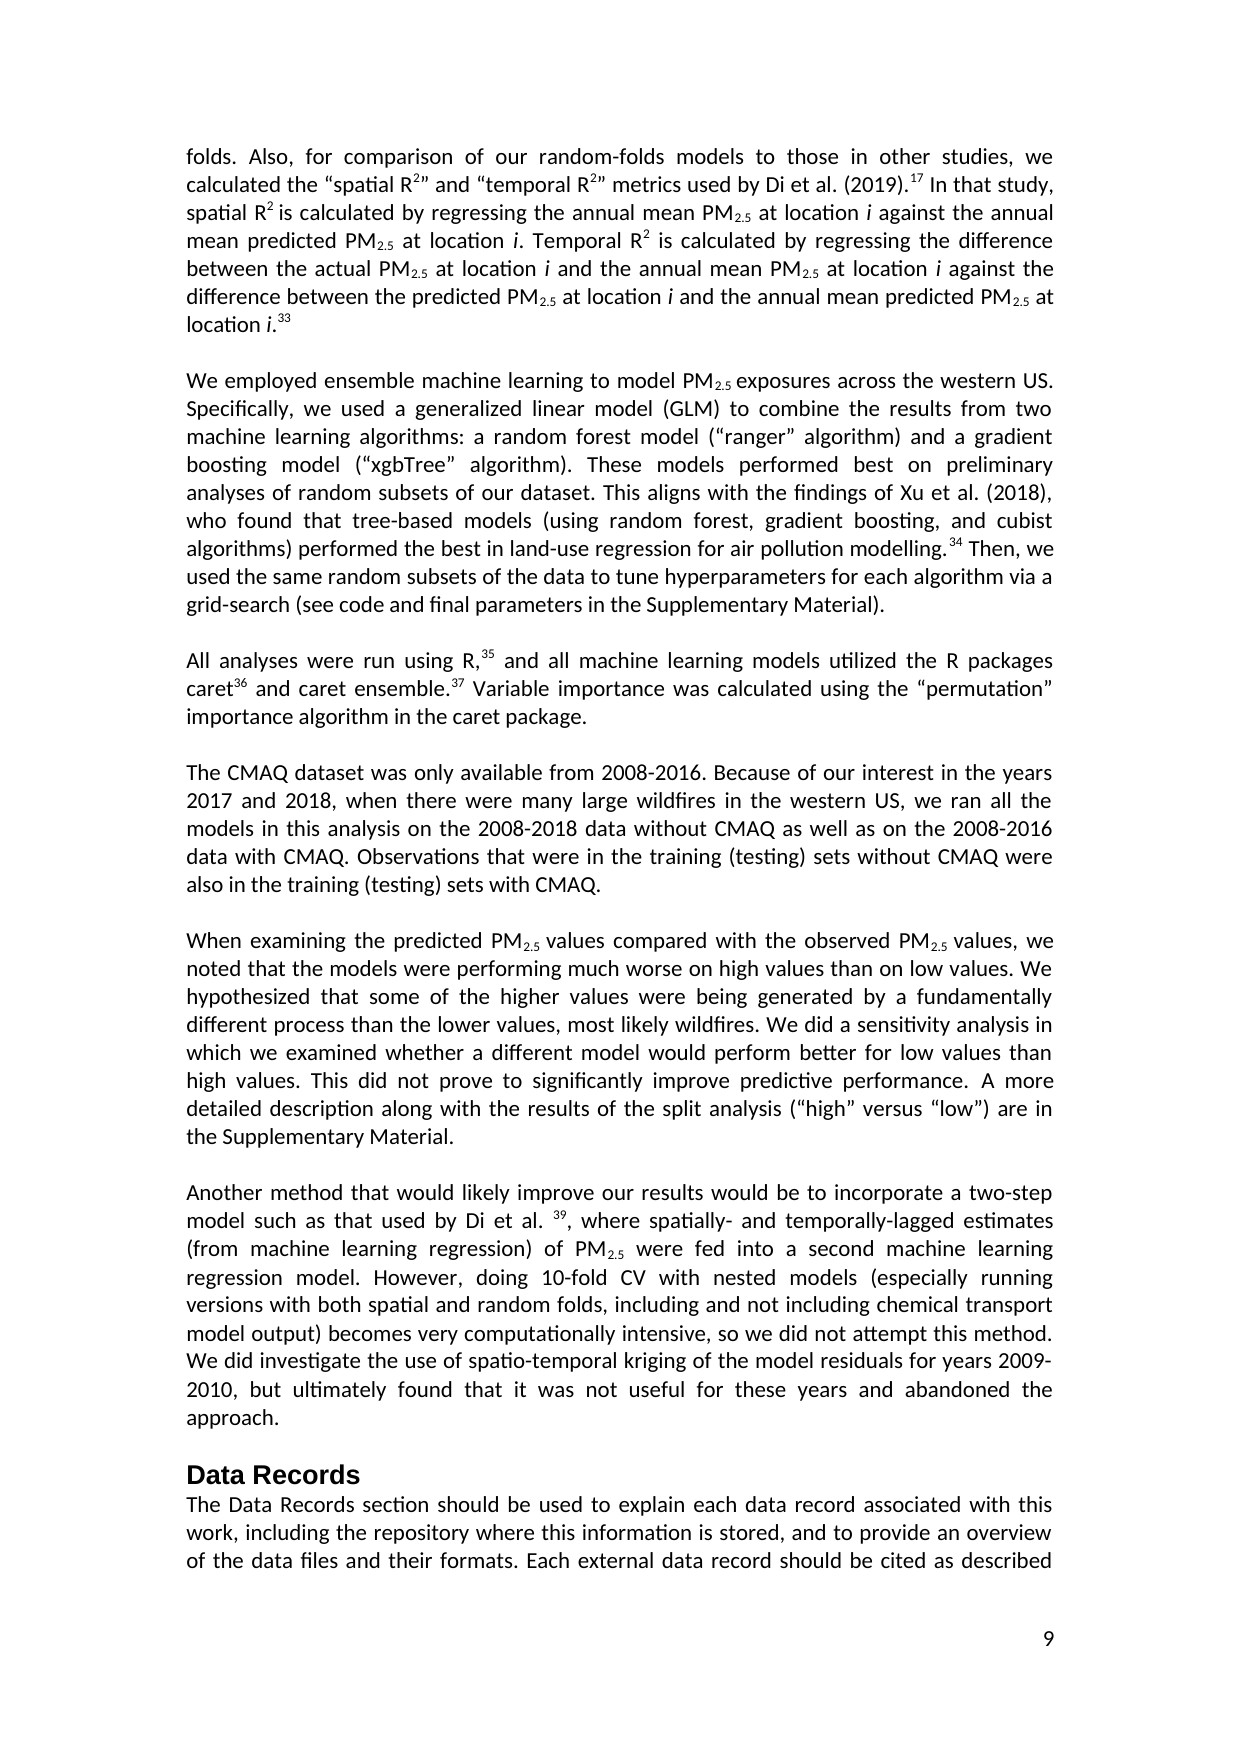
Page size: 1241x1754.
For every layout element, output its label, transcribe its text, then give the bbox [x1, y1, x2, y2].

subtitle Data Records [186, 1459, 1054, 1490]
text The CMAQ dataset was only available from 2008-2016. Because of our interest in the years 2017 and 2018, when there were many large wildfires in the western US, we ran all the models in this analysis on the 2008-2018 data without CMAQ as well as on the 2008-2016 data with CMAQ. Observations that were in the training (testing) sets without CMAQ were also in the training (testing) sets with CMAQ. [186, 758, 1054, 898]
text Another method that would likely improve our results would be to incorporate a two-step model such as that used by Di et al. 39, where spatially- and temporally-lagged estimates (from machine learning regression) of PM2.5 were fed into a second machine learning regression model. However, doing 10-fold CV with nested models (especially running versions with both spatial and random folds, including and not including chemical transport model output) becomes very computationally intensive, so we did not attempt this method. We did investigate the use of spatio-temporal kriging of the model residuals for years 2009-2010, but ultimately found that it was not useful for these years and abandoned the approach. [186, 1178, 1054, 1431]
text When examining the predicted PM2.5 values compared with the observed PM2.5 values, we noted that the models were performing much worse on high values than on low values. We hypothesized that some of the higher values were being generated by a fundamentally different process than the lower values, most likely wildfires. We did a sensitivity analysis in which we examined whether a different model would perform better for low values than high values. This did not prove to significantly improve predictive performance. A more detailed description along with the results of the split analysis (“high” versus “low”) are in the Supplementary Material. [186, 926, 1054, 1151]
text All analyses were run using R,35 and all machine learning models utilized the R packages caret36 and caret ensemble.37 Variable importance was calculated using the “permutation” importance algorithm in the caret package. [186, 646, 1054, 730]
text We employed ensemble machine learning to model PM2.5 exposures across the western US. Specifically, we used a generalized linear model (GLM) to combine the results from two machine learning algorithms: a random forest model (“ranger” algorithm) and a gradient boosting model (“xgbTree” algorithm). These models performed best on preliminary analyses of random subsets of our dataset. This aligns with the findings of Xu et al. (2018), who found that tree-based models (using random forest, gradient boosting, and cubist algorithms) performed the best in land-use regression for air pollution modelling.34 Then, we used the same random subsets of the data to tune hyperparameters for each algorithm via a grid-search (see code and final parameters in the Supplementary Material). [186, 366, 1054, 618]
